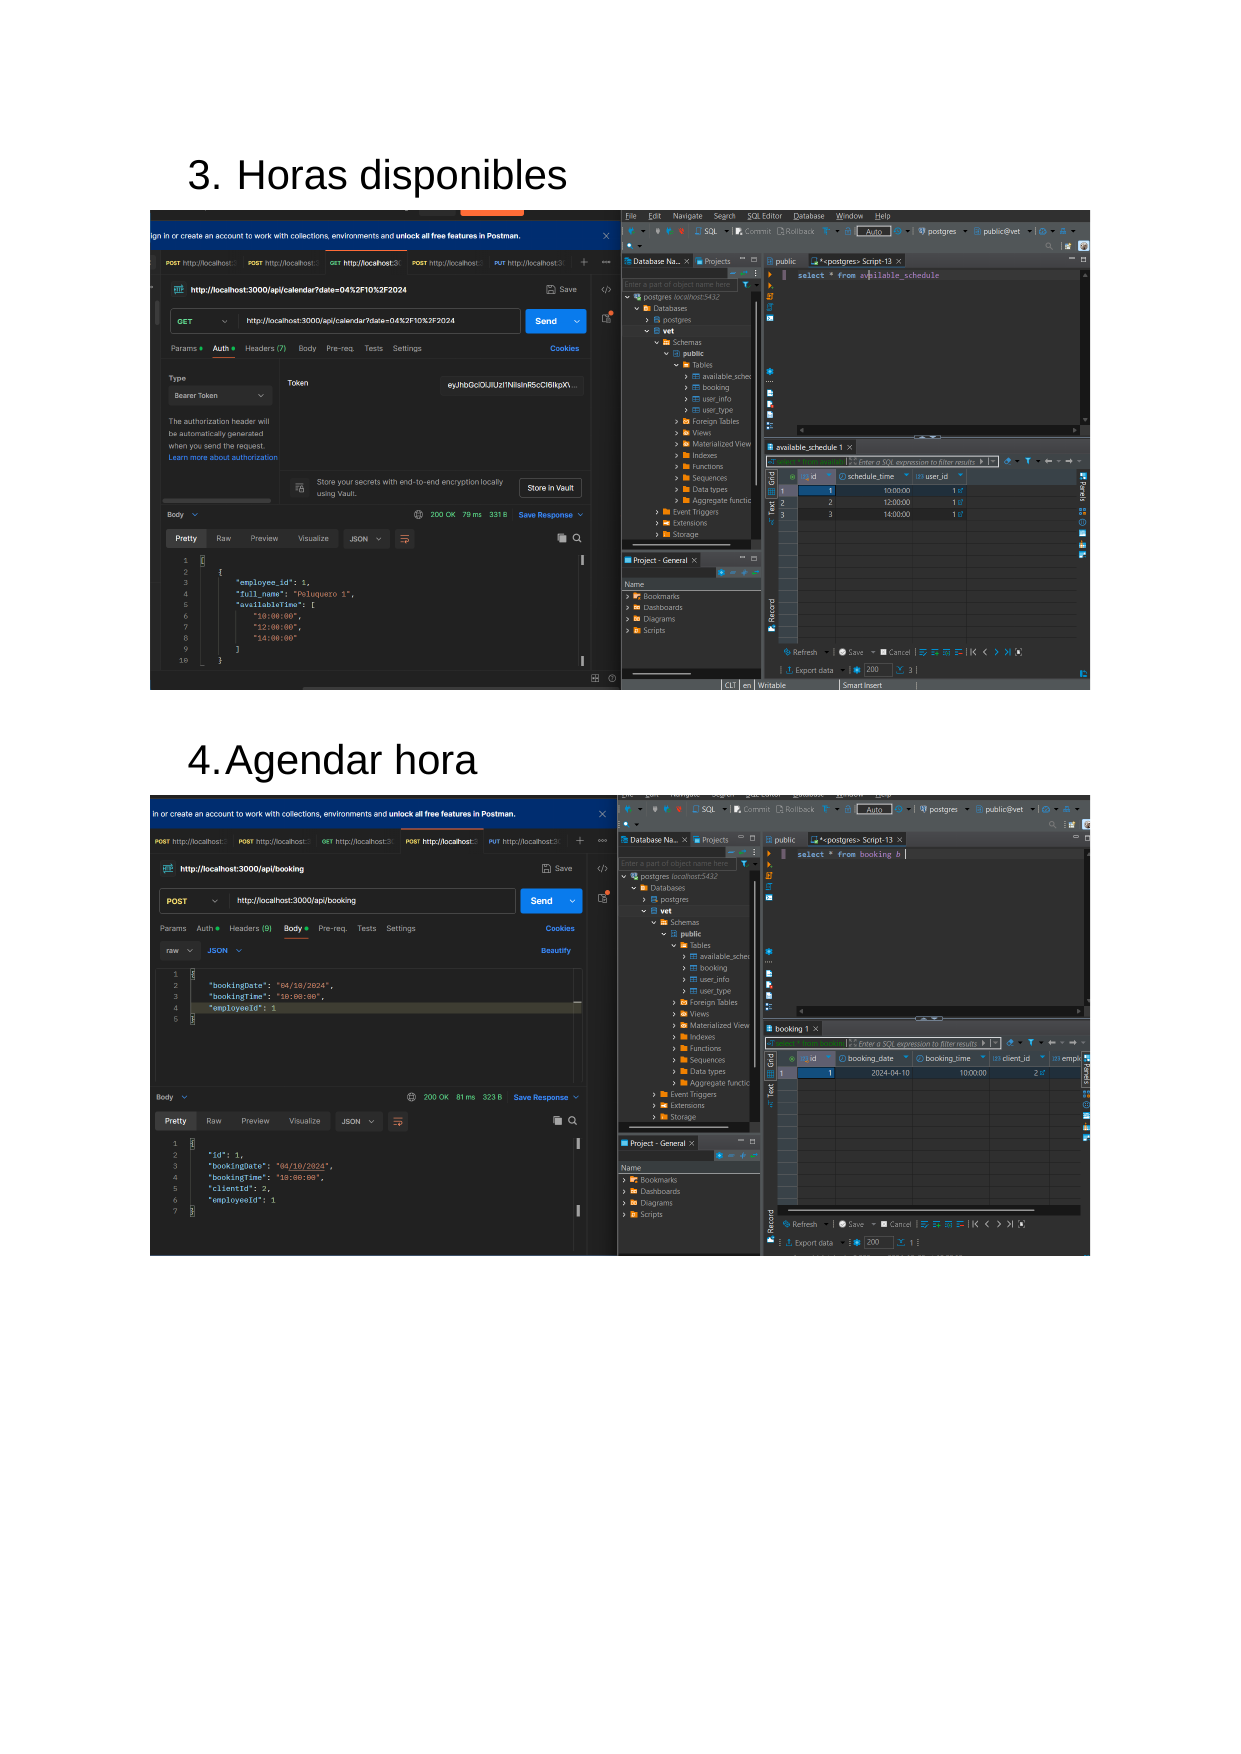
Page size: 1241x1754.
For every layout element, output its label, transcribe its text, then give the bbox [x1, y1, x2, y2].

picture [150, 795, 1091, 1256]
picture [150, 210, 1091, 690]
subtitle Agendar hora [187, 735, 1090, 783]
subtitle Horas disponibles [187, 150, 1090, 198]
